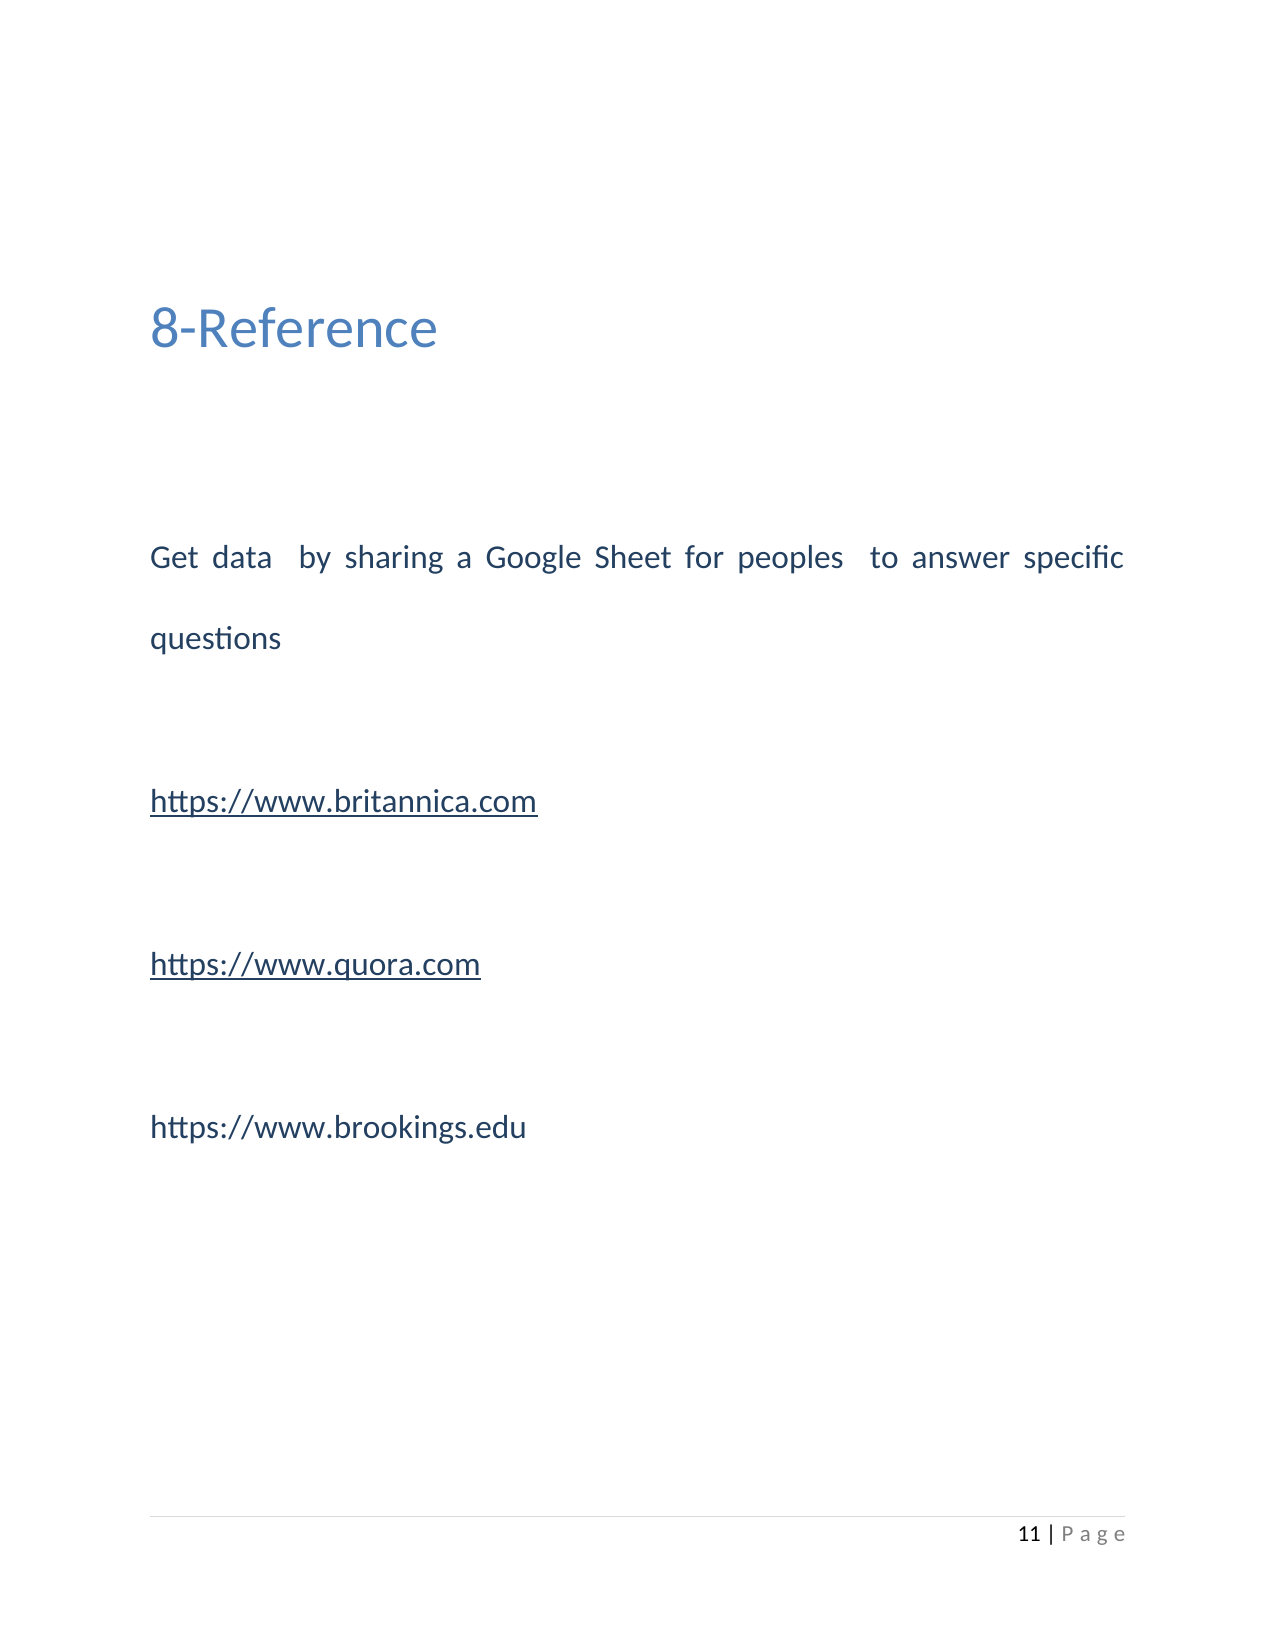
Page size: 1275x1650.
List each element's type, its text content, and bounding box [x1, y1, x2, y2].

text https://www.britannica.com [150, 780, 1125, 821]
text 8-Reference [150, 290, 1125, 362]
text Get data by sharing a Google Sheet for peoples to answer specific questions [150, 536, 1125, 658]
text https://www.quora.com [150, 943, 1125, 984]
text https://www.brookings.edu [150, 1106, 1125, 1147]
